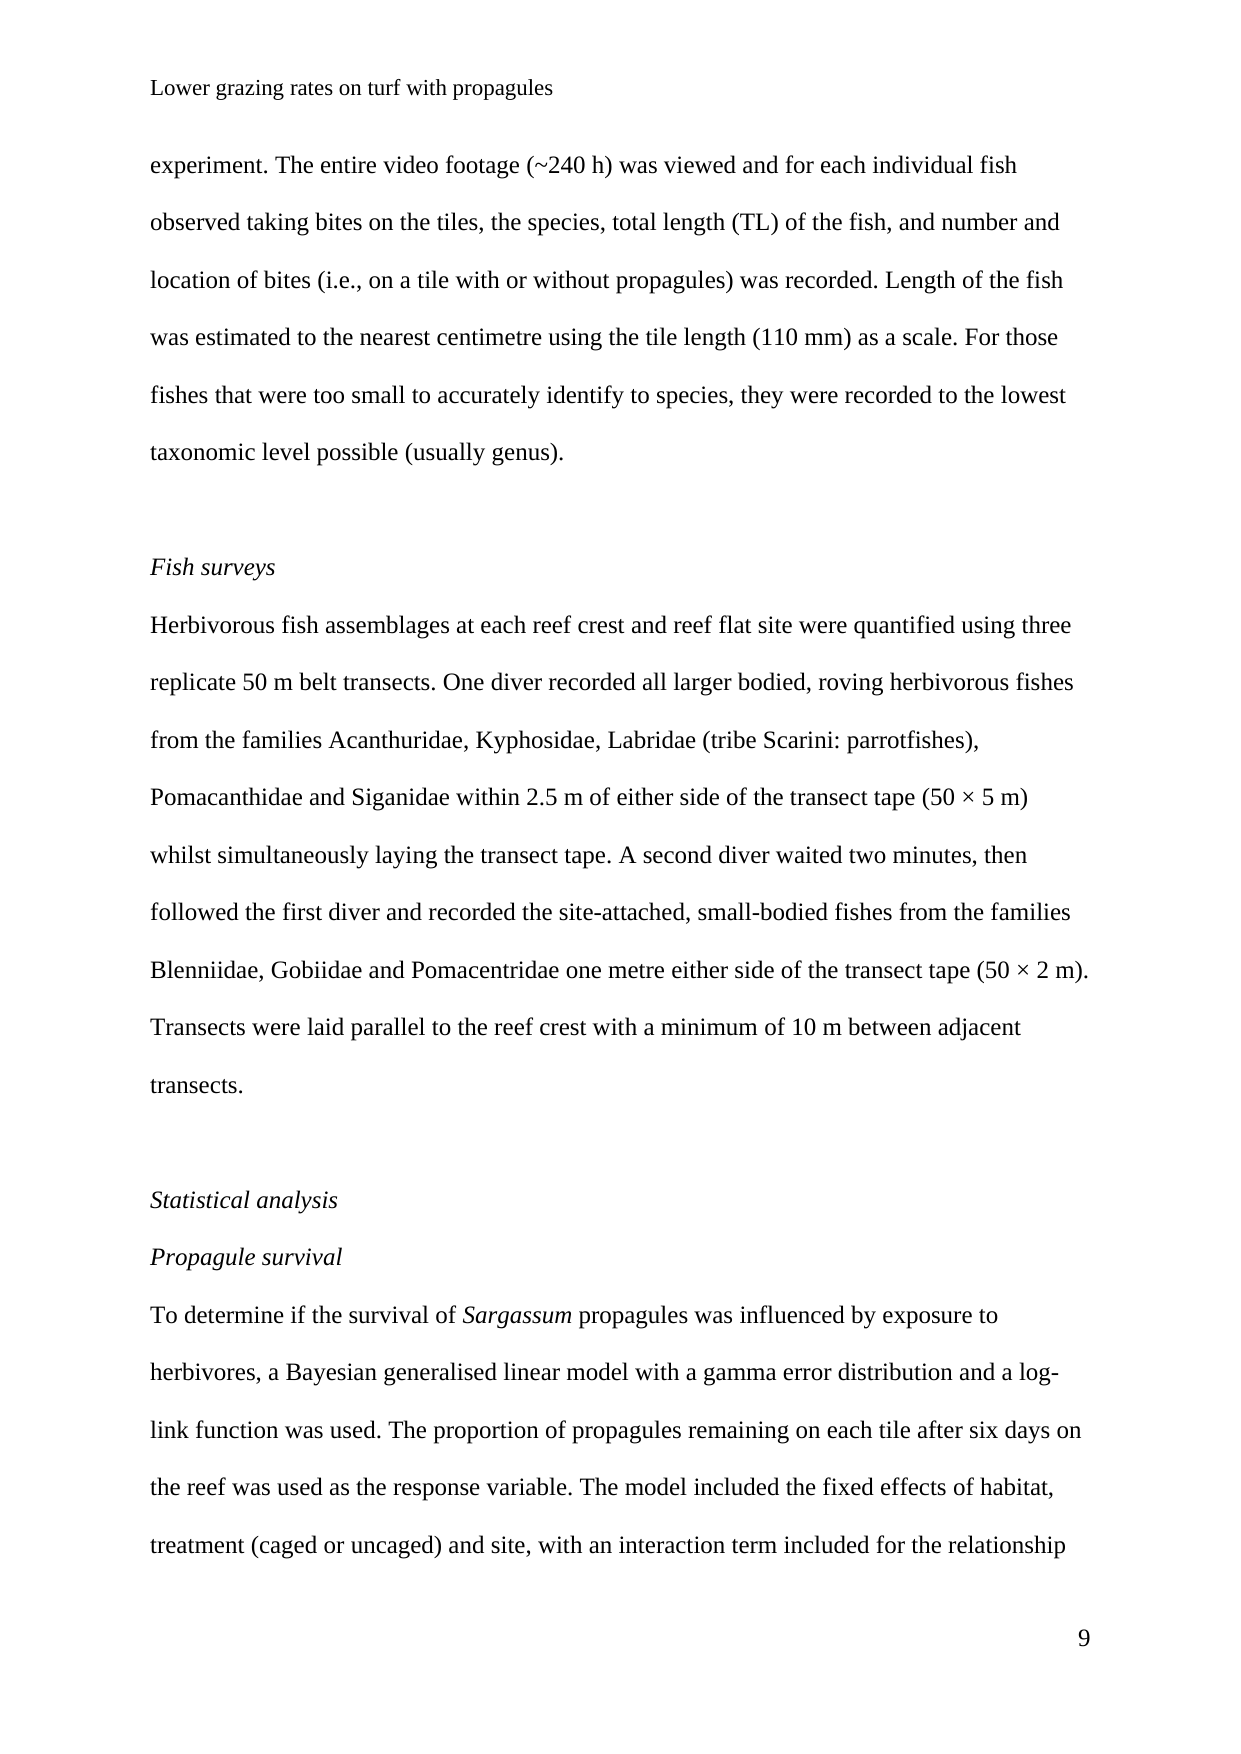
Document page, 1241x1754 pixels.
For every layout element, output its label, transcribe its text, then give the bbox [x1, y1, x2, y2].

text Herbivorous fish assemblages at each reef crest and reef flat site were quantified using three replicate 50 m belt transects. One diver recorded all larger bodied, roving herbivorous fishes from the families Acanthuridae, Kyphosidae, Labridae (tribe Scarini: parrotfishes), Pomacanthidae and Siganidae within 2.5 m of either side of the transect tape (50 × 5 m) whilst simultaneously laying the transect tape. A second diver waited two minutes, then followed the first diver and recorded the site-attached, small-bodied fishes from the families Blenniidae, Gobiidae and Pomacentridae one metre either side of the transect tape (50 × 2 m). Transects were laid parallel to the reef crest with a minimum of 10 m between adjacent transects. [150, 610, 1090, 1099]
subtitle Statistical analysis [150, 1185, 1090, 1214]
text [150, 150, 1090, 466]
subtitle Propagule survival [150, 1242, 1090, 1271]
text Fish surveys [150, 552, 1090, 581]
